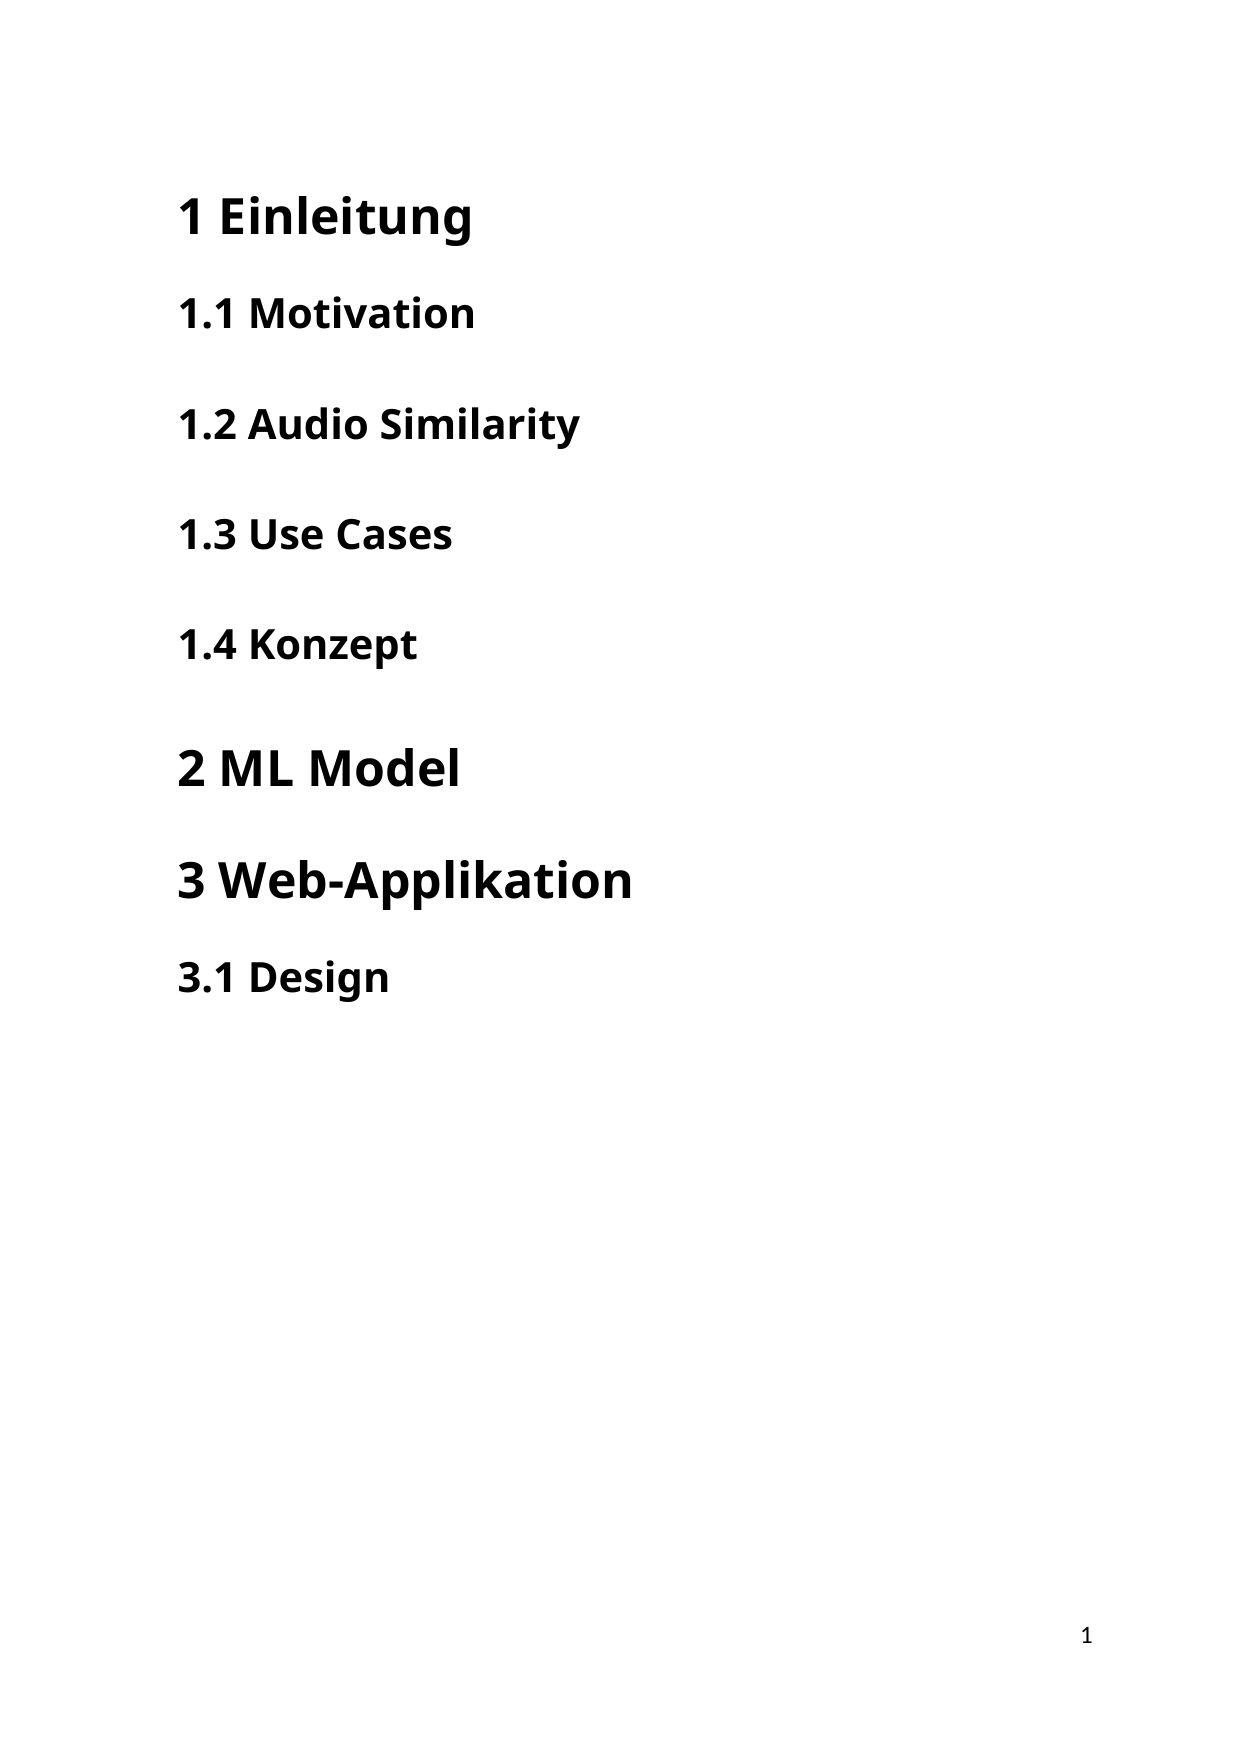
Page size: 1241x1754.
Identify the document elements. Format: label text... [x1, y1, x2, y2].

subtitle 1.4 Konzept [177, 615, 1092, 671]
subtitle 1 Einleitung [177, 181, 1092, 249]
subtitle 1.1 Motivation [177, 284, 1092, 341]
subtitle 1.3 Use Cases [177, 504, 1092, 561]
subtitle 2 ML Model [177, 733, 1092, 801]
subtitle 1.2 Audio Similarity [177, 394, 1092, 451]
subtitle 3 Web-Applikation [177, 845, 1092, 913]
subtitle 3.1 Design [177, 948, 1092, 1005]
